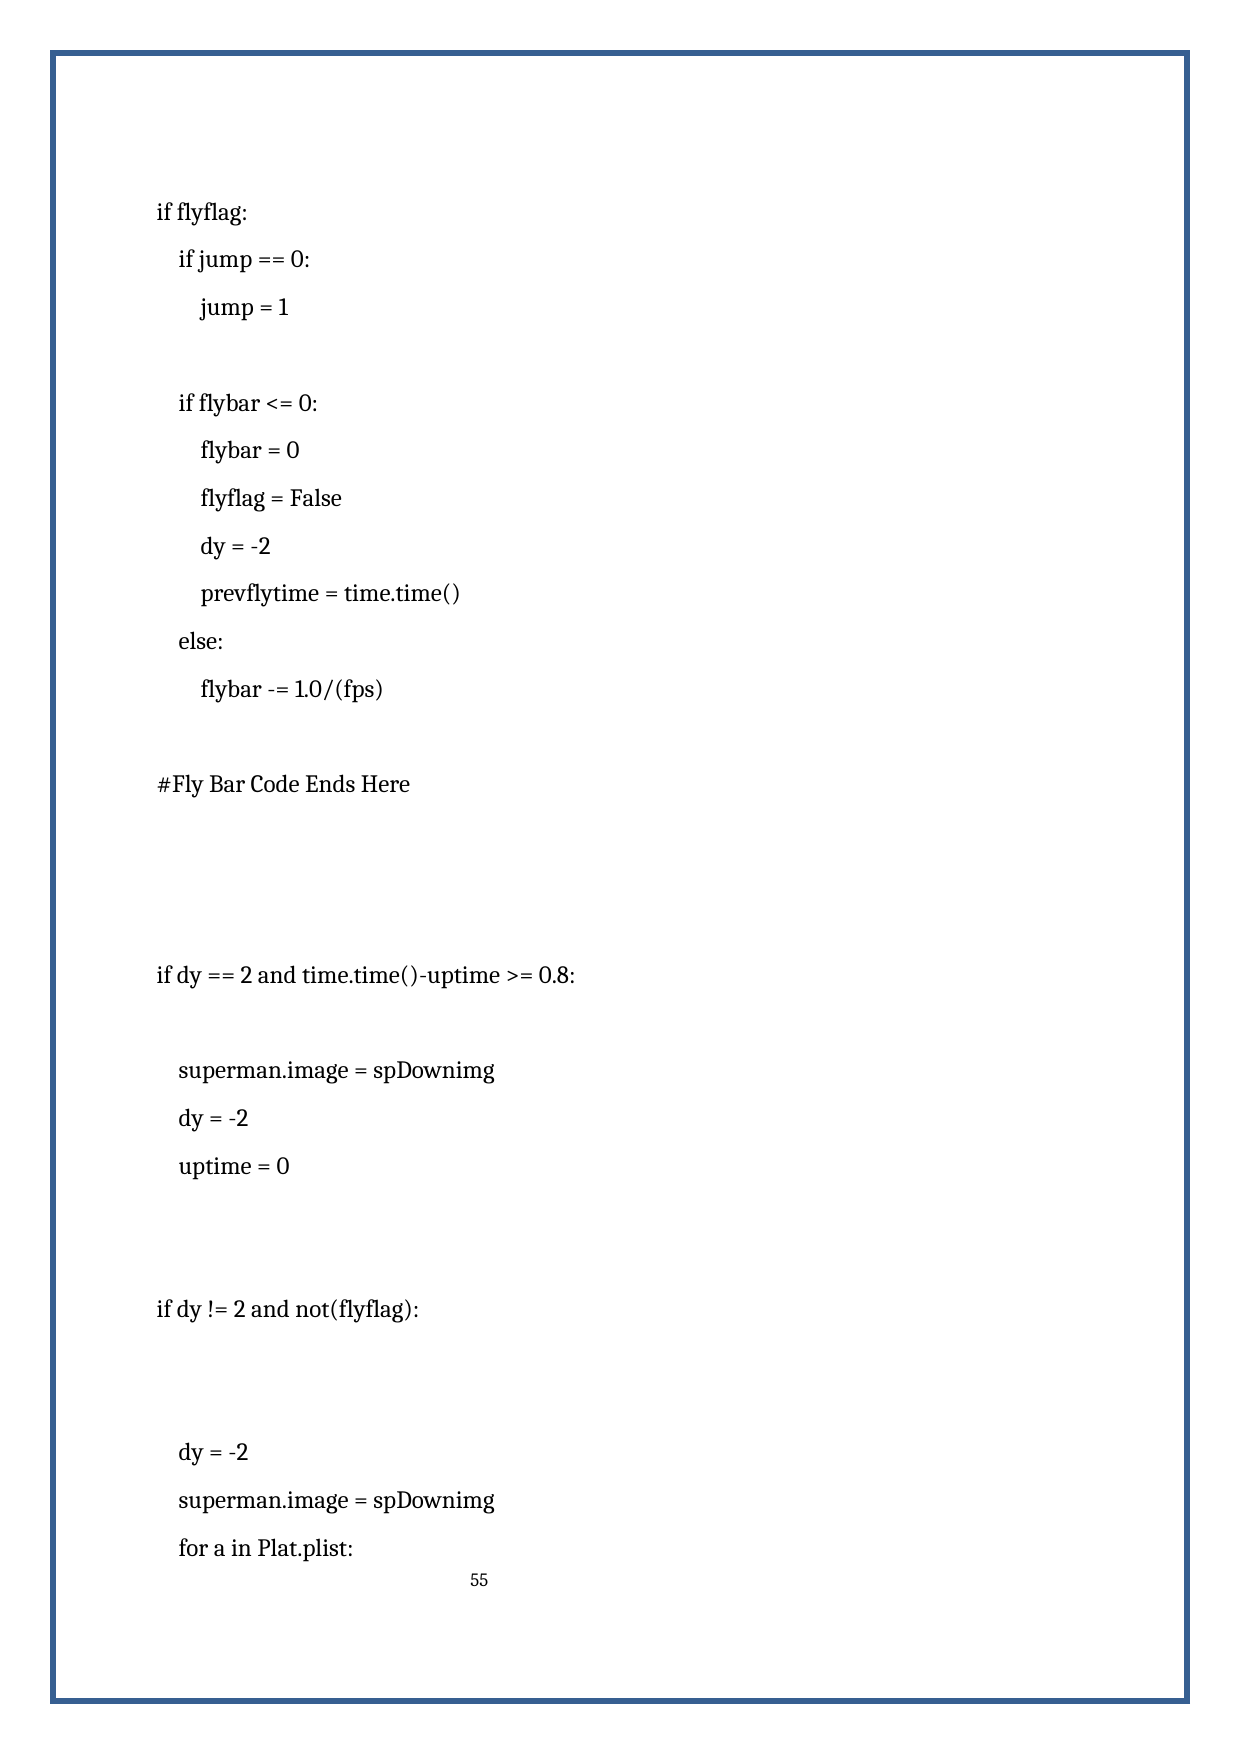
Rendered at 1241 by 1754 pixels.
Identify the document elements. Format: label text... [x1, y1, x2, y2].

text else: [112, 627, 1128, 656]
text superman.image = spDownimg [112, 1056, 1128, 1085]
text flybar = 0 [112, 436, 1128, 465]
text if flybar <= 0: [112, 388, 1128, 417]
text dy = -2 [112, 1438, 1128, 1467]
text for a in Plat.plist: [112, 1533, 1128, 1562]
text if jump == 0: [112, 245, 1128, 274]
text if flyflag: [112, 198, 1128, 226]
text if dy == 2 and time.time()-uptime >= 0.8: [112, 961, 1128, 990]
text jump = 1 [112, 293, 1128, 322]
text flybar -= 1.0/(fps) [112, 675, 1128, 703]
text #Fly Bar Code Ends Here [112, 770, 1128, 799]
text prevflytime = time.time() [112, 579, 1128, 608]
text uptime = 0 [112, 1152, 1128, 1181]
text dy = -2 [112, 1104, 1128, 1133]
text dy = -2 [112, 532, 1128, 560]
text if dy != 2 and not(flyflag): [112, 1295, 1128, 1324]
text superman.image = spDownimg [112, 1486, 1128, 1514]
text flyflag = False [112, 484, 1128, 513]
